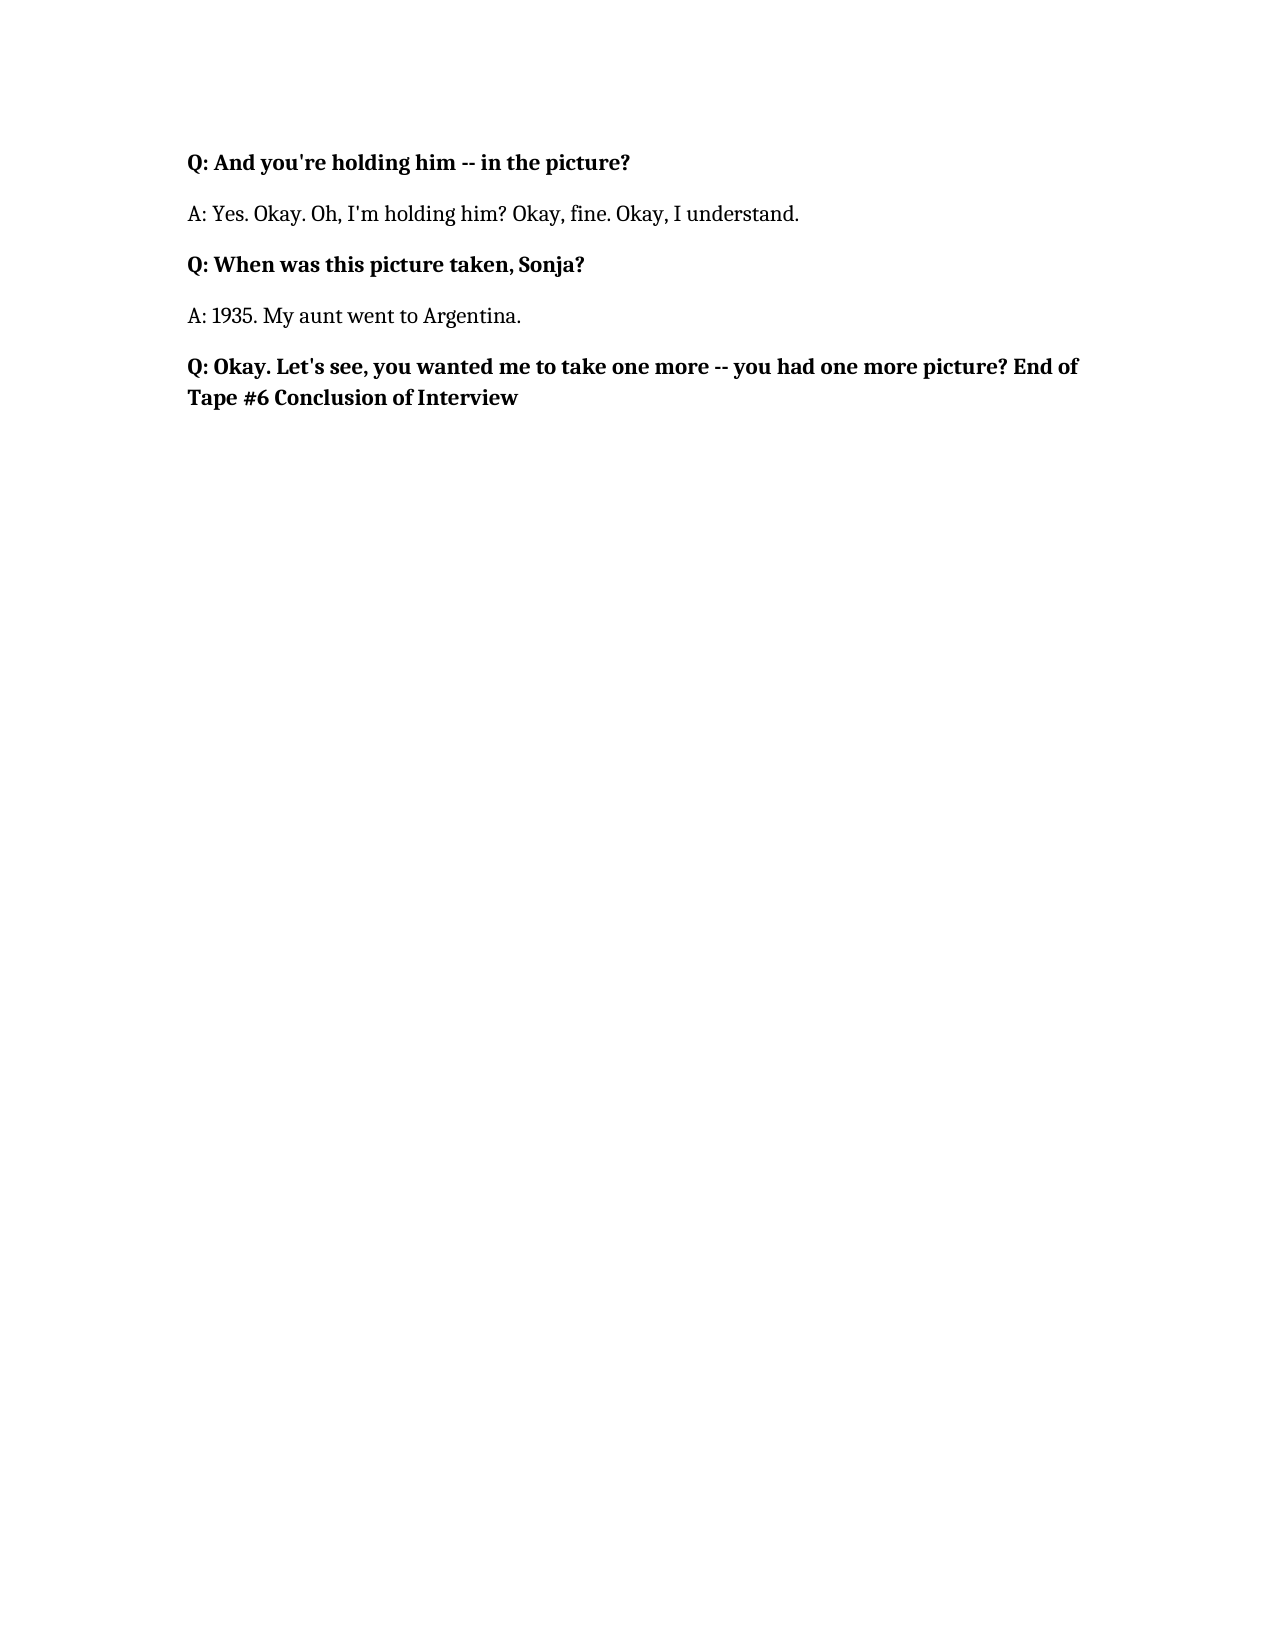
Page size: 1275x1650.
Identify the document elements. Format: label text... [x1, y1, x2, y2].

text A: Yes. Okay. Oh, I'm holding him? Okay, fine. Okay, I understand. [187, 201, 1087, 227]
text Q: And you're holding him -- in the picture? [187, 150, 1087, 176]
text Q: When was this picture taken, Sonja? [187, 252, 1087, 278]
text Q: Okay. Let's see, you wanted me to take one more -- you had one more picture? End of Tape #6 Conclusion of Interview [187, 354, 1087, 411]
text A: 1935. My aunt went to Argentina. [187, 303, 1087, 329]
